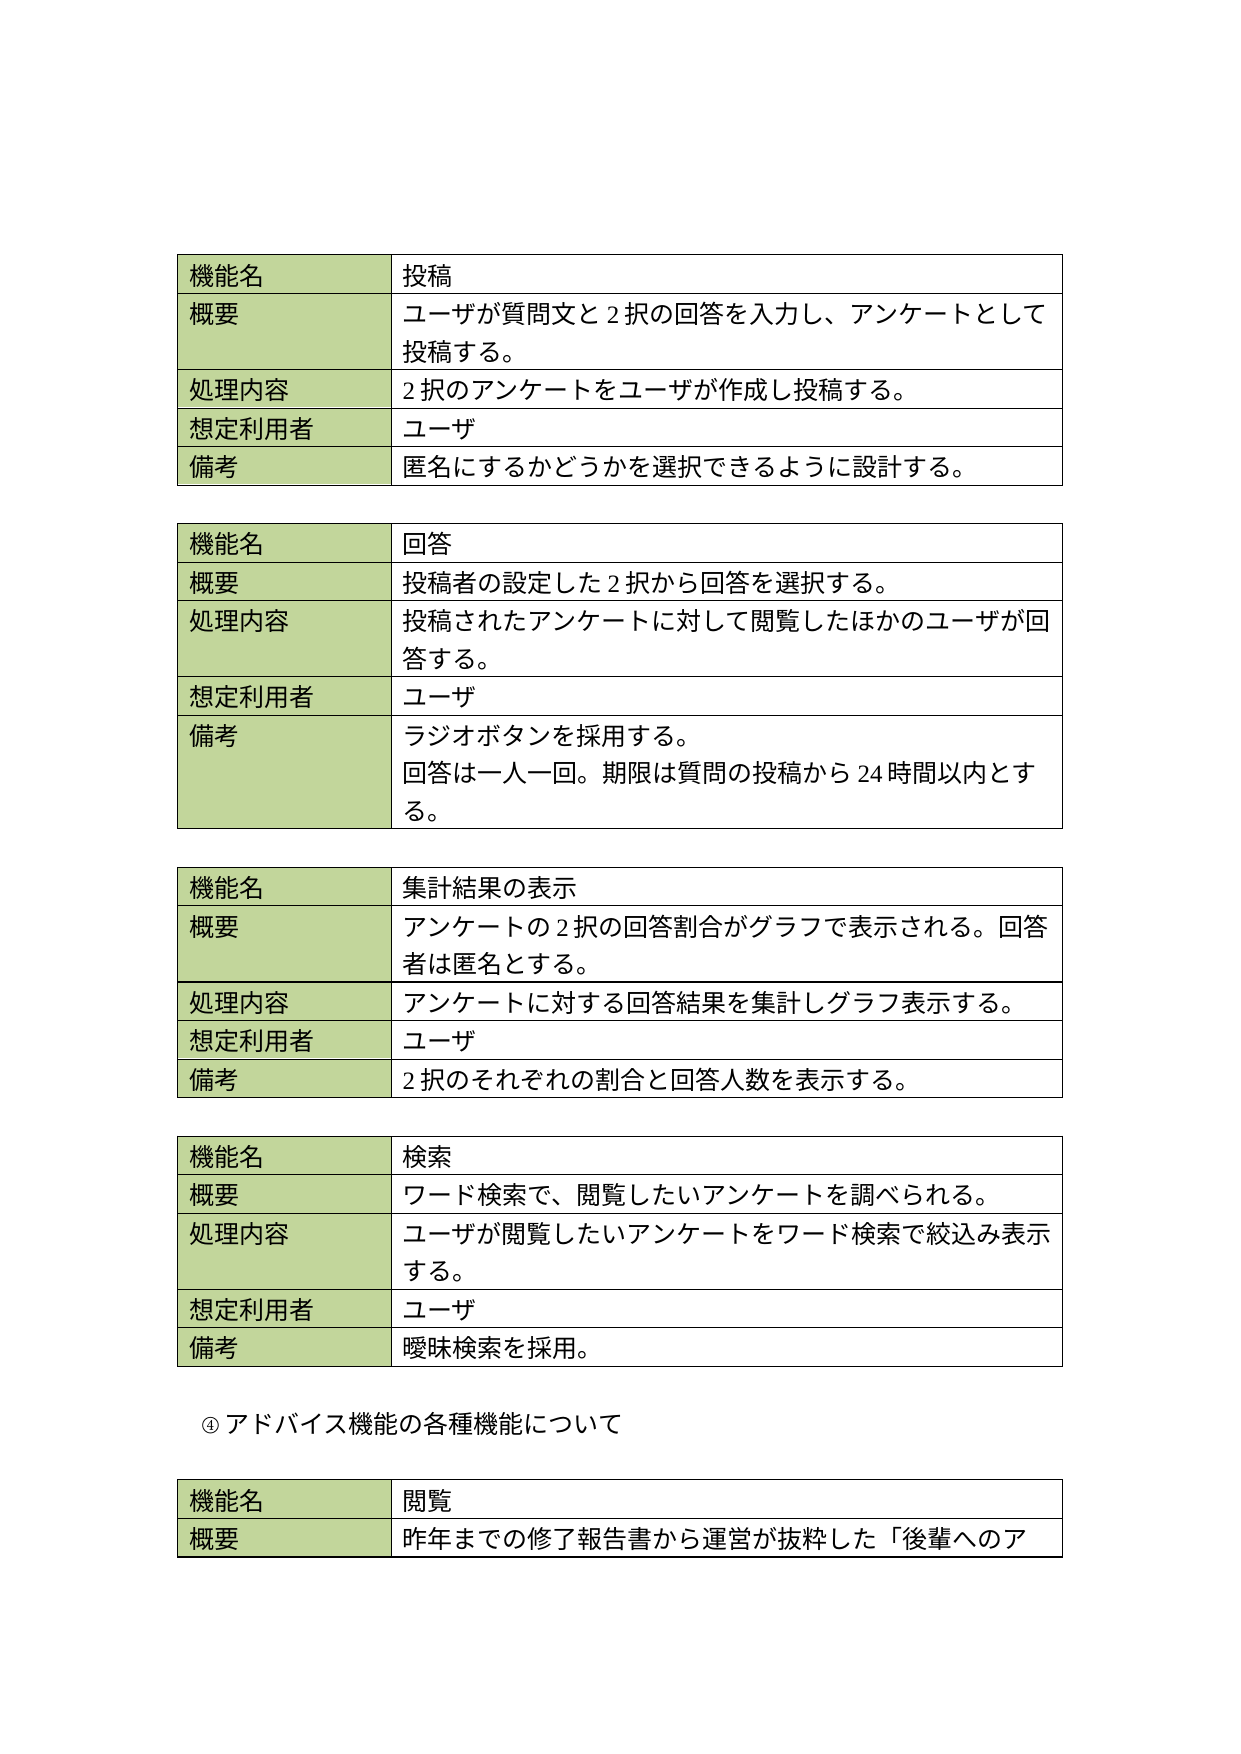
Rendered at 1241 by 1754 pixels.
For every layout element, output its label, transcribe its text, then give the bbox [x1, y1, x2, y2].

table_cell 匿名にするかどうかを選択できるように設計する。 [392, 447, 1062, 484]
table_cell ユーザ [392, 1290, 1062, 1327]
table_cell ユーザが質問文と2択の回答を入力し、アンケートとして投稿する。 [392, 294, 1062, 369]
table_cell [392, 1519, 1062, 1556]
table_header 回答 [392, 524, 1062, 562]
table_cell ユーザ [392, 677, 1062, 715]
table_cell 想定利用者 [178, 1021, 391, 1058]
table_cell 概要 [178, 906, 391, 981]
table_cell 想定利用者 [178, 1290, 391, 1327]
table_cell アンケートに対する回答結果を集計しグラフ表示する。 [392, 983, 1062, 1020]
table_header 機能名 [178, 524, 391, 562]
table_cell 概要 [178, 563, 391, 600]
table_cell 処理内容 [178, 983, 391, 1020]
table_cell 備考 [178, 716, 391, 828]
table_header 機能名 [178, 255, 391, 293]
table_cell 曖昧検索を採用。 [392, 1328, 1062, 1366]
table_cell ユーザ [392, 1021, 1062, 1058]
table_cell 想定利用者 [178, 677, 391, 715]
table_cell 処理内容 [178, 601, 391, 676]
table_header 投稿 [392, 255, 1062, 293]
table_header 機能名 [178, 1137, 391, 1174]
table_cell 備考 [178, 447, 391, 484]
table_cell ユーザ [392, 409, 1062, 446]
table_cell 投稿されたアンケートに対して閲覧したほかのユーザが回答する。 [392, 601, 1062, 676]
table_header 集計結果の表示 [392, 868, 1062, 905]
subtitle アドバイス機能の各種機能について [201, 1404, 1063, 1442]
table_header 機能名 [178, 868, 391, 905]
table_cell 投稿者の設定した2択から回答を選択する。 [392, 563, 1062, 600]
table_cell アンケートの2択の回答割合がグラフで表示される。回答者は匿名とする。 [392, 906, 1062, 981]
table_cell 処理内容 [178, 1214, 391, 1289]
table_cell 備考 [178, 1060, 391, 1097]
table_cell 処理内容 [178, 370, 391, 407]
table_cell 2択のアンケートをユーザが作成し投稿する。 [392, 370, 1062, 407]
table_cell ラジオボタンを採用する。 回答は一人一回。期限は質問の投稿から24時間以内とする。 [392, 716, 1062, 828]
table_cell ユーザが閲覧したいアンケートをワード検索で絞込み表示する。 [392, 1214, 1062, 1289]
table_cell 概要 [178, 1519, 391, 1556]
table_header 検索 [392, 1137, 1062, 1174]
table_header 機能名 [178, 1480, 391, 1518]
table_cell 概要 [178, 294, 391, 369]
table_cell 想定利用者 [178, 409, 391, 446]
table_header 閲覧 [392, 1480, 1062, 1518]
table_cell 備考 [178, 1328, 391, 1366]
table_cell ワード検索で、閲覧したいアンケートを調べられる。 [392, 1175, 1062, 1213]
table_cell 概要 [178, 1175, 391, 1213]
table_cell 2択のそれぞれの割合と回答人数を表示する。 [392, 1060, 1062, 1097]
